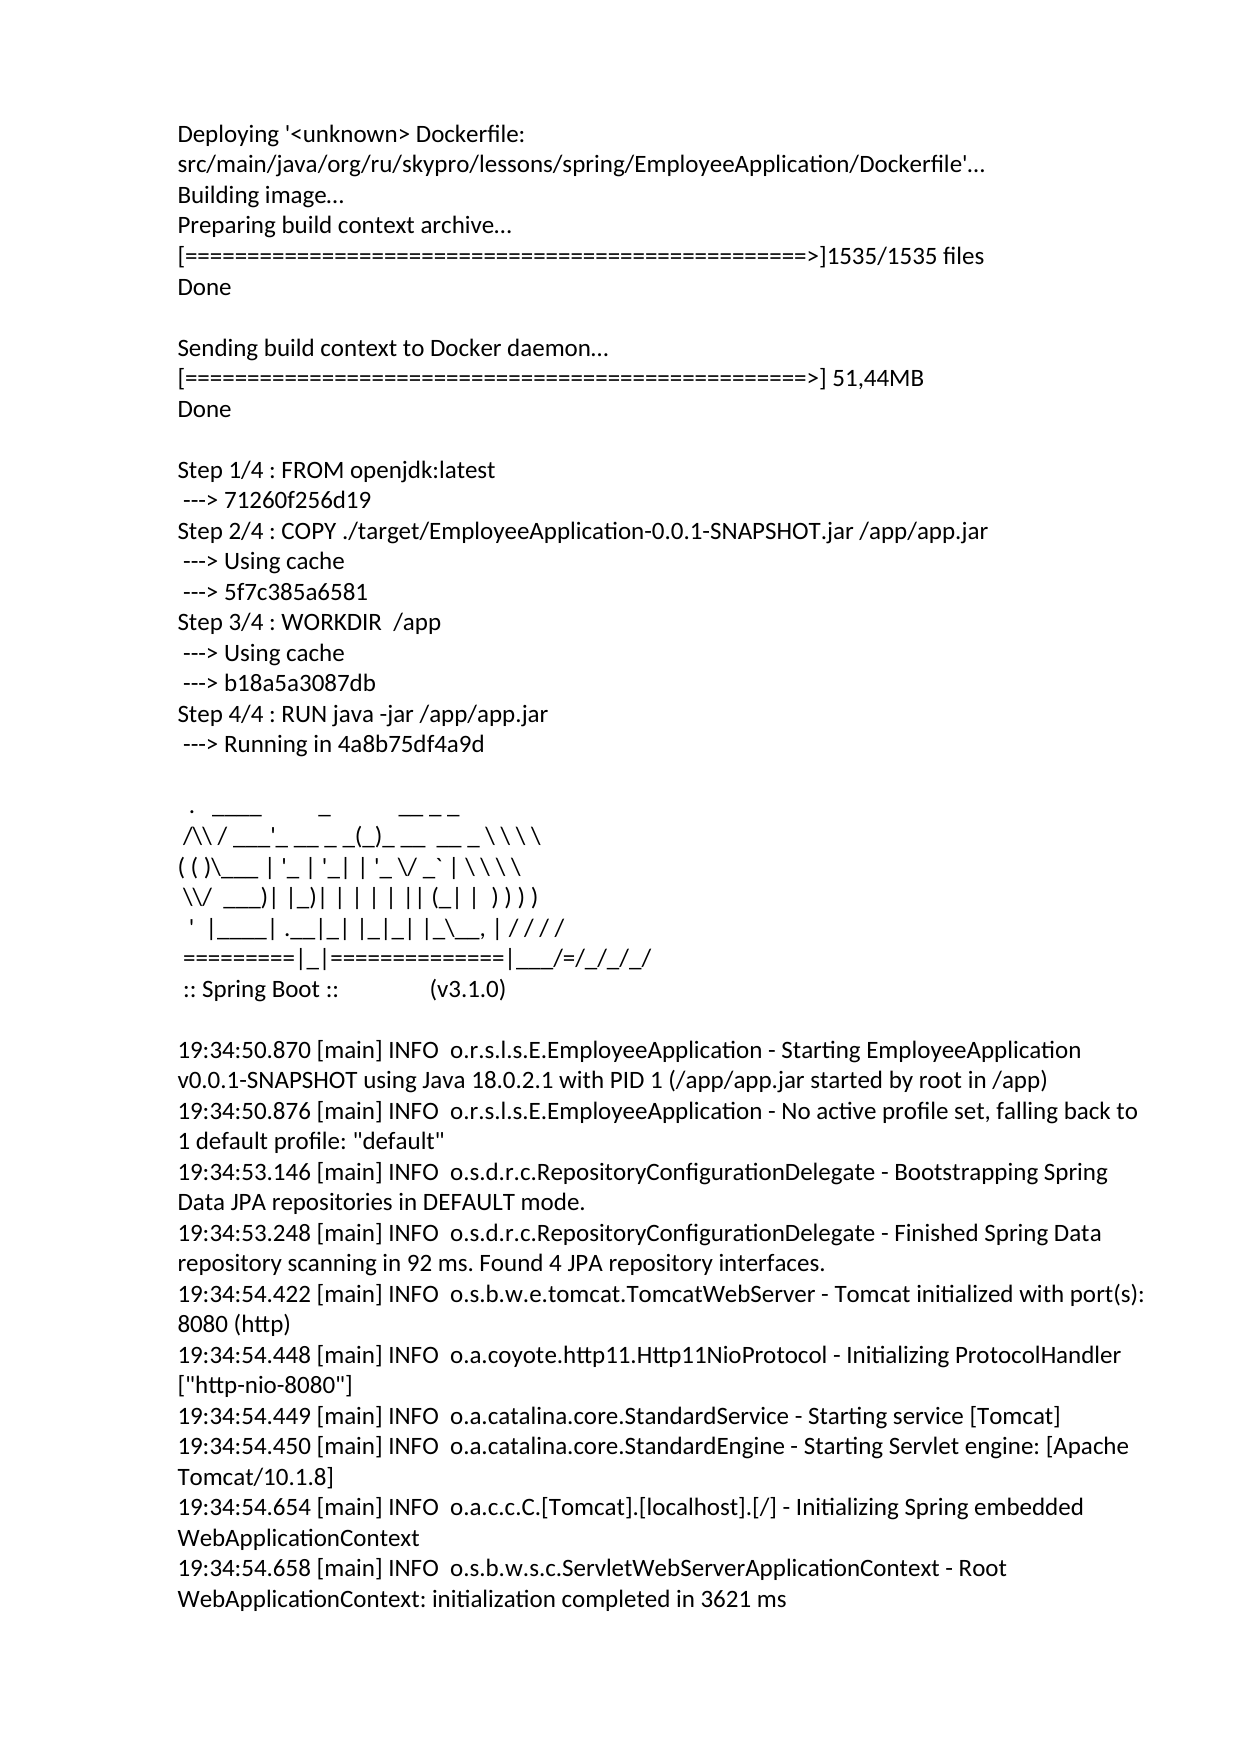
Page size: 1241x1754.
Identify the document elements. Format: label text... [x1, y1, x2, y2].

text Done [177, 393, 1152, 423]
text Step 3/4 : WORKDIR /app [177, 606, 1152, 637]
text ---> 71260f256d19 [177, 484, 1152, 515]
text \\/ ___)| |_)| | | | | || (_| | ) ) ) ) [177, 881, 1152, 912]
text ---> b18a5a3087db [177, 667, 1152, 698]
text 19:34:54.422 [main] INFO o.s.b.w.e.tomcat.TomcatWebServer - Tomcat initialized with port(s): 8080 (http) [177, 1278, 1152, 1339]
text =========|_|==============|___/=/_/_/_/ [177, 942, 1152, 973]
text Deploying '<unknown> Dockerfile: src/main/java/org/ru/skypro/lessons/spring/EmployeeApplication/Dockerfile'… [177, 118, 1152, 179]
text ---> 5f7c385a6581 [177, 576, 1152, 606]
text 19:34:54.658 [main] INFO o.s.b.w.s.c.ServletWebServerApplicationContext - Root WebApplicationContext: initialization completed in 3621 ms [177, 1553, 1152, 1614]
text 19:34:54.448 [main] INFO o.a.coyote.http11.Http11NioProtocol - Initializing ProtocolHandler ["http-nio-8080"] [177, 1339, 1152, 1400]
text 19:34:50.876 [main] INFO o.r.s.l.s.E.EmployeeApplication - No active profile set, falling back to 1 default profile: "default" [177, 1095, 1152, 1156]
text [==================================================>] 51,44MB [177, 362, 1152, 393]
text Step 4/4 : RUN java -jar /app/app.jar [177, 698, 1152, 728]
text /\\ / ___'_ __ _ _(_)_ __ __ _ \ \ \ \ [177, 820, 1152, 851]
text Sending build context to Docker daemon… [177, 332, 1152, 362]
text 19:34:53.248 [main] INFO o.s.d.r.c.RepositoryConfigurationDelegate - Finished Spring Data repository scanning in 92 ms. Found 4 JPA repository interfaces. [177, 1217, 1152, 1278]
text :: Spring Boot :: (v3.1.0) [177, 973, 1152, 1003]
text 19:34:53.146 [main] INFO o.s.d.r.c.RepositoryConfigurationDelegate - Bootstrapping Spring Data JPA repositories in DEFAULT mode. [177, 1156, 1152, 1217]
text . ____ _ __ _ _ [177, 789, 1152, 820]
text 19:34:50.870 [main] INFO o.r.s.l.s.E.EmployeeApplication - Starting EmployeeApplication v0.0.1-SNAPSHOT using Java 18.0.2.1 with PID 1 (/app/app.jar started by root in /app) [177, 1034, 1152, 1095]
text Preparing build context archive… [177, 210, 1152, 240]
text ' |____| .__|_| |_|_| |_\__, | / / / / [177, 912, 1152, 942]
text [==================================================>]1535/1535 files [177, 240, 1152, 271]
text Step 2/4 : COPY ./target/EmployeeApplication-0.0.1-SNAPSHOT.jar /app/app.jar [177, 515, 1152, 545]
text ---> Using cache [177, 545, 1152, 576]
text Done [177, 271, 1152, 301]
text ---> Using cache [177, 637, 1152, 667]
text ( ( )\___ | '_ | '_| | '_ \/ _` | \ \ \ \ [177, 851, 1152, 881]
text Step 1/4 : FROM openjdk:latest [177, 454, 1152, 484]
text Building image… [177, 179, 1152, 210]
text 19:34:54.449 [main] INFO o.a.catalina.core.StandardService - Starting service [Tomcat] [177, 1400, 1152, 1431]
text 19:34:54.654 [main] INFO o.a.c.c.C.[Tomcat].[localhost].[/] - Initializing Spring embedded WebApplicationContext [177, 1492, 1152, 1553]
text 19:34:54.450 [main] INFO o.a.catalina.core.StandardEngine - Starting Servlet engine: [Apache Tomcat/10.1.8] [177, 1431, 1152, 1492]
text ---> Running in 4a8b75df4a9d [177, 728, 1152, 759]
